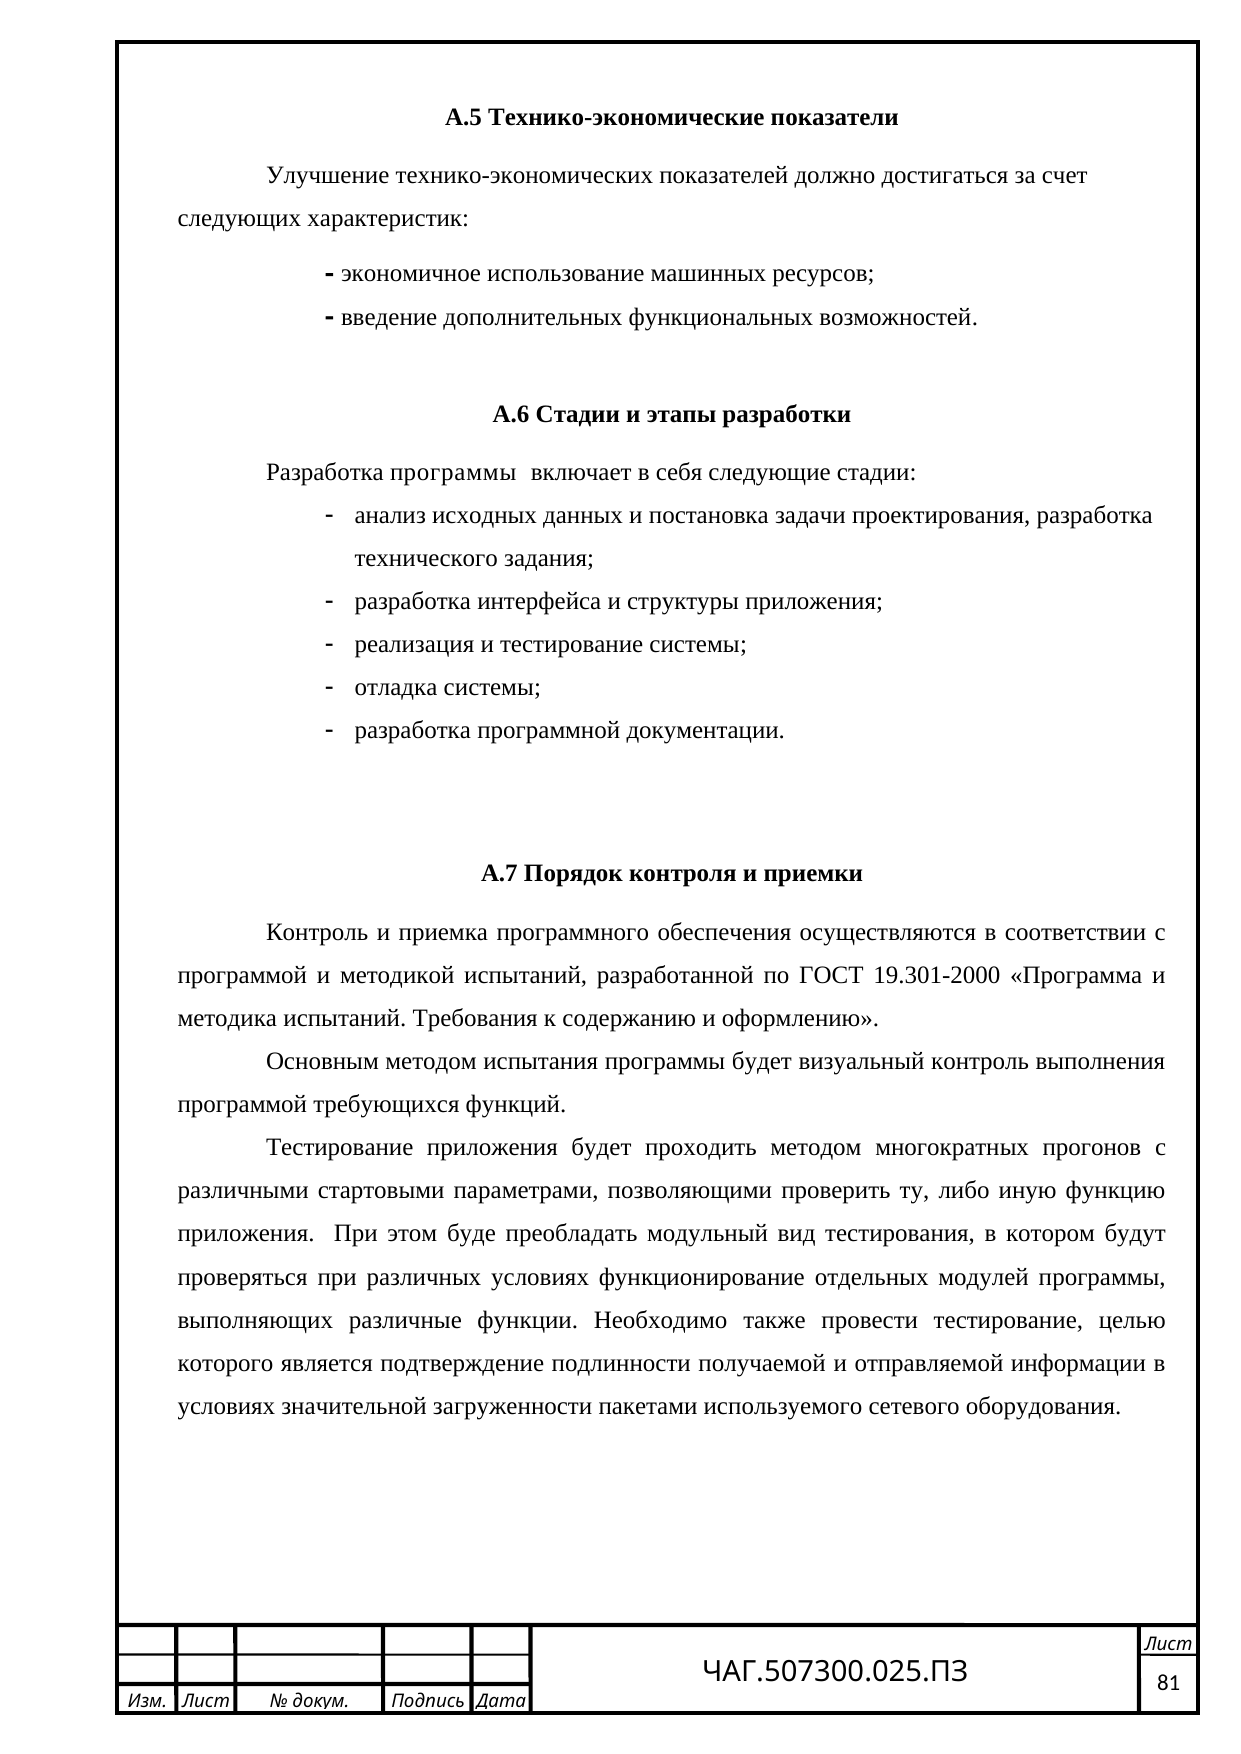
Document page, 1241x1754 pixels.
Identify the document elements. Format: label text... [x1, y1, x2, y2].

text Улучшение технико-экономических показателей должно достигаться за счет следующих характеристик: [177, 160, 1167, 232]
text Основным методом испытания программы будет визуальный контроль выполнения программой требующихся функций. [177, 1046, 1167, 1118]
text Контроль и приемка программного обеспечения осуществляются в соответствии с программой и методикой испытаний, разработанной по ГОСТ 19.301-2000 «Программа и методика испытаний. Требования к содержанию и оформлению». [177, 917, 1167, 1032]
text А.5 Технико-экономические показатели [177, 102, 1167, 131]
list отладка системы; [325, 672, 1167, 701]
list разработка интерфейса и структуры приложения; [325, 586, 1167, 615]
list анализ исходных данных и постановка задачи проектирования, разработка технического задания; [325, 500, 1167, 572]
text Разработка программы включает в себя следующие стадии: [177, 457, 1167, 485]
text А.7 Порядок контроля и приемки [177, 858, 1167, 887]
list разработка программной документации. [325, 715, 1167, 744]
list введение дополнительных функциональных возможностей. [325, 302, 1167, 330]
text Тестирование приложения будет проходить методом многократных прогонов с различными стартовыми параметрами, позволяющими проверить ту, либо иную функцию приложения. При этом буде преобладать модульный вид тестирования, в котором будут проверяться при различных условиях функционирование отдельных модулей программы, выполняющих различные функции. Необходимо также провести тестирование, целью которого является подтверждение подлинности получаемой и отправляемой информации в условиях значительной загруженности пакетами используемого сетевого оборудования. [177, 1132, 1167, 1420]
list реализация и тестирование системы; [325, 629, 1167, 658]
text А.6 Стадии и этапы разработки [177, 399, 1167, 427]
list экономичное использование машинных ресурсов; [325, 258, 1167, 287]
